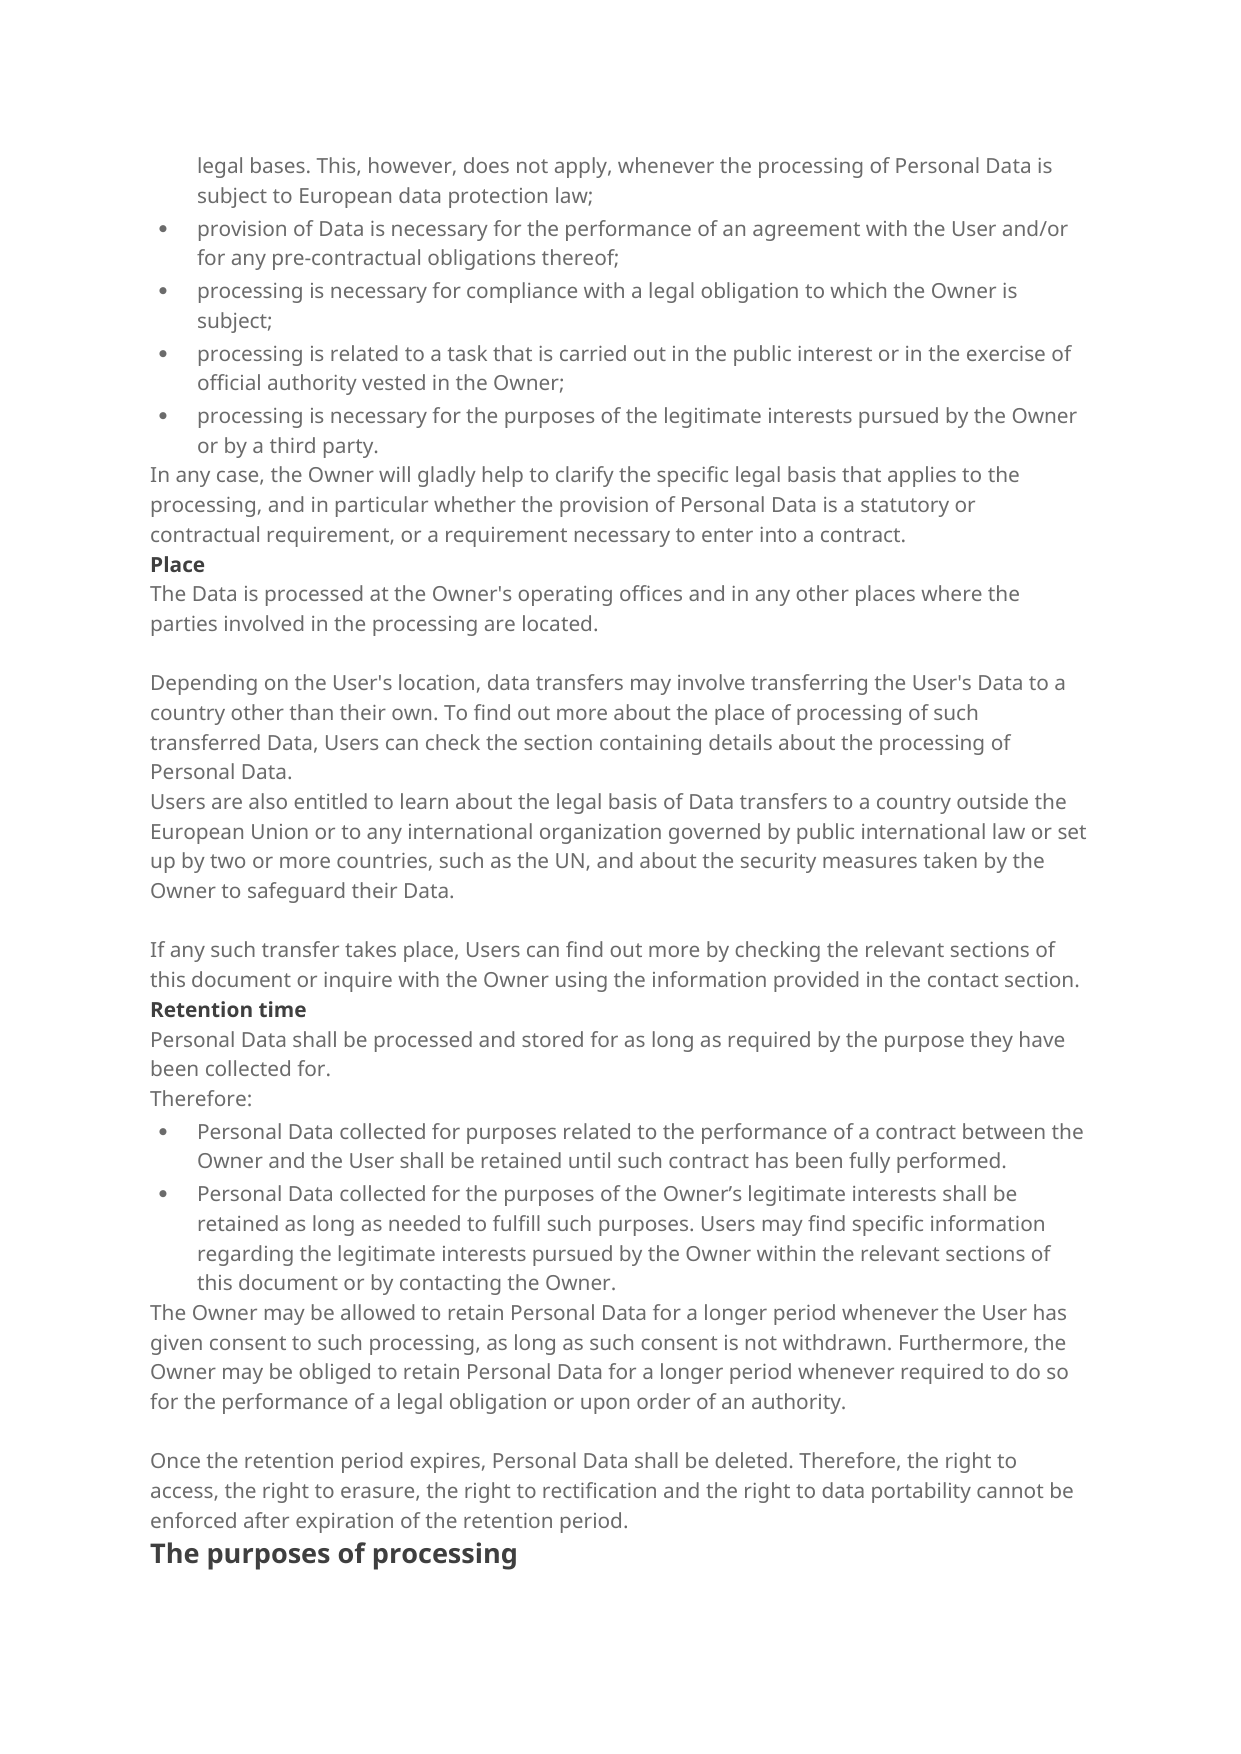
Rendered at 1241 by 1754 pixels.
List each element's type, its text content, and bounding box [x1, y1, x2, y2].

text The purposes of processing [150, 1534, 1090, 1571]
list processing is necessary for the purposes of the legitimate interests pursued by the Owner or by a third party. [159, 400, 1090, 459]
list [159, 150, 1090, 209]
text The Data is processed at the Owner's operating offices and in any other places where the parties involved in the processing are located. Depending on the User's location, data transfers may involve transferring the User's Data to a country other than their own. To find out more about the place of processing of such transferred Data, Users can check the section containing details about the processing of Personal Data. [150, 578, 1090, 786]
list Personal Data collected for purposes related to the performance of a contract between the Owner and the User shall be retained until such contract has been fully performed. [159, 1116, 1090, 1175]
text Users are also entitled to learn about the legal basis of Data transfers to a country outside the European Union or to any international organization governed by public international law or set up by two or more countries, such as the UN, and about the security measures taken by the Owner to safeguard their Data. If any such transfer takes place, Users can find out more by checking the relevant sections of this document or inquire with the Owner using the information provided in the contact section. [150, 786, 1090, 994]
list processing is necessary for compliance with a legal obligation to which the Owner is subject; [159, 275, 1090, 334]
list processing is related to a task that is carried out in the public interest or in the exercise of official authority vested in the Owner; [159, 337, 1090, 397]
list Personal Data collected for the purposes of the Owner’s legitimate interests shall be retained as long as needed to fulfill such purposes. Users may find specific information regarding the legitimate interests pursued by the Owner within the relevant sections of this document or by contacting the Owner. [159, 1178, 1090, 1297]
text Retention time [150, 994, 1090, 1023]
text Personal Data shall be processed and stored for as long as required by the purpose they have been collected for. [150, 1023, 1090, 1083]
text In any case, the Owner will gladly help to clarify the specific legal basis that applies to the processing, and in particular whether the provision of Personal Data is a statutory or contractual requirement, or a requirement necessary to enter into a contract. [150, 459, 1090, 548]
text Place [150, 548, 1090, 578]
list provision of Data is necessary for the performance of an agreement with the User and/or for any pre-contractual obligations thereof; [159, 212, 1090, 272]
text Therefore: [150, 1083, 1090, 1112]
text The Owner may be allowed to retain Personal Data for a longer period whenever the User has given consent to such processing, as long as such consent is not withdrawn. Furthermore, the Owner may be obliged to retain Personal Data for a longer period whenever required to do so for the performance of a legal obligation or upon order of an authority. Once the retention period expires, Personal Data shall be deleted. Therefore, the right to access, the right to erasure, the right to rectification and the right to data portability cannot be enforced after expiration of the retention period. [150, 1297, 1090, 1534]
